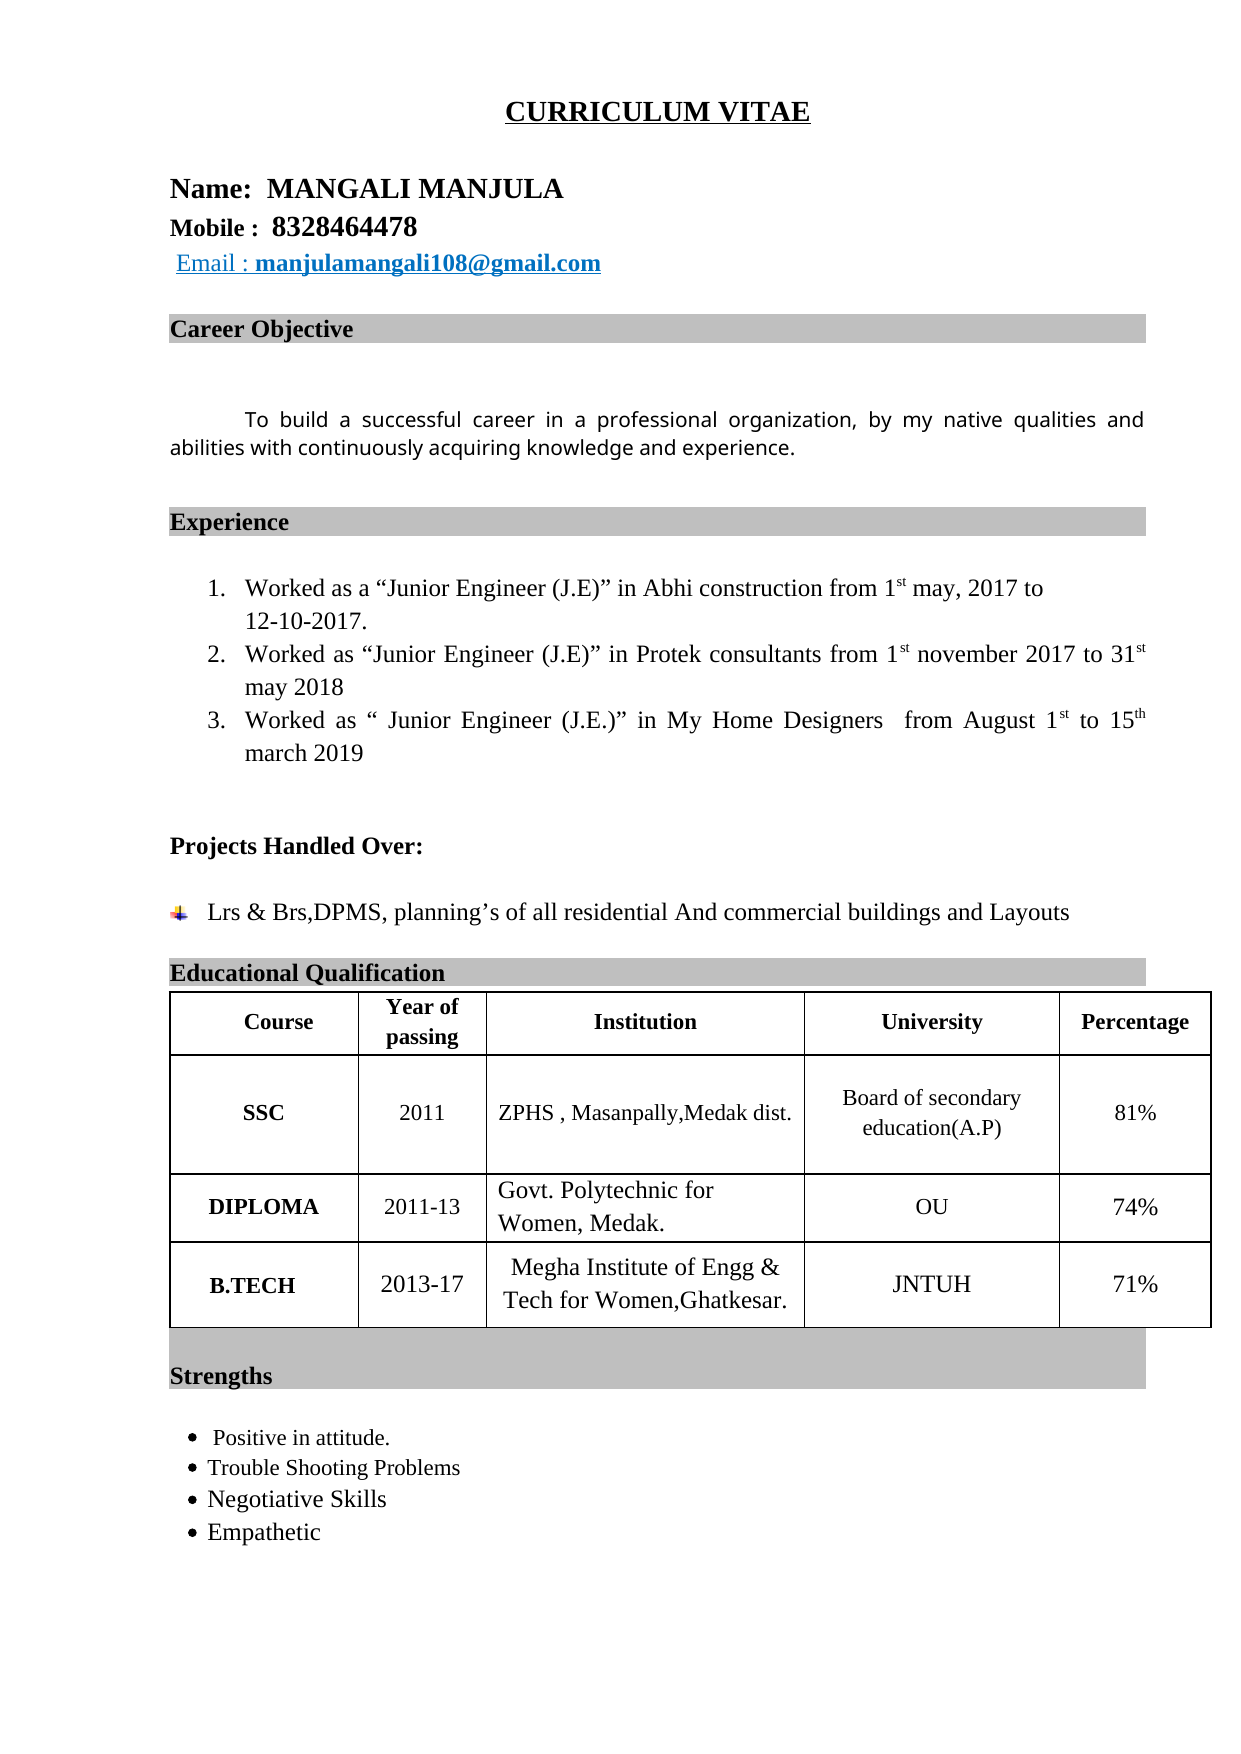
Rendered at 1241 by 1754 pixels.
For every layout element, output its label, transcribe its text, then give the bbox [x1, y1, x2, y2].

table_cell DIPLOMA [171, 1175, 358, 1241]
table_cell 2011 [359, 1056, 486, 1173]
table_cell 2013-17 [359, 1243, 486, 1327]
table_cell Megha Institute of Engg & Tech for Women,Ghatkesar. [487, 1243, 804, 1327]
table_cell 2011-13 [359, 1175, 486, 1241]
list Empathetic [188, 1517, 1146, 1546]
table_cell 74% [1060, 1175, 1210, 1241]
table_cell SSC [171, 1056, 358, 1173]
text To build a successful career in a professional organization, by my native qualities and abilities with continuously acquiring knowledge and experience. [169, 405, 1146, 462]
table_header Year of passing [359, 993, 486, 1054]
list Trouble Shooting Problems [188, 1454, 1146, 1481]
text CURRICULUM VITAE [169, 94, 1146, 127]
table_cell B.TECH [171, 1243, 358, 1327]
table_header Percentage [1060, 993, 1210, 1054]
text 12-10-2017. [244, 606, 1146, 635]
list Worked as “Junior Engineer (J.E)” in Protek consultants from 1st november 2017 to 31st may 2018 [207, 639, 1146, 701]
table_header Course [171, 993, 358, 1054]
table_cell 81% [1060, 1056, 1210, 1173]
list Positive in attitude. [188, 1424, 1146, 1450]
table_header University [805, 993, 1059, 1054]
table_cell Govt. Polytechnic for Women, Medak. [487, 1175, 804, 1241]
text Name: MANGALI MANJULA [169, 171, 1146, 204]
subtitle Career Objective [169, 314, 1146, 343]
list Worked as a “Junior Engineer (J.E)” in Abhi construction from 1st may, 2017 to [207, 573, 1146, 602]
table_cell 71% [1060, 1243, 1210, 1327]
subtitle Experience [169, 507, 1146, 536]
picture [170, 904, 188, 921]
table_cell ZPHS , Masanpally,Medak dist. [487, 1056, 804, 1173]
list Lrs & Brs,DPMS, planning’s of all residential And commercial buildings and Layouts [169, 897, 1146, 926]
subtitle Educational Qualification [169, 958, 1146, 986]
table_cell OU [805, 1175, 1059, 1241]
text Mobile : 8328464478 [169, 209, 1146, 243]
table_cell JNTUH [805, 1243, 1059, 1327]
table_header Institution [487, 993, 804, 1054]
list Worked as “ Junior Engineer (J.E.)” in My Home Designers from August 1st to 15th march 2019 [207, 705, 1146, 767]
text Projects Handled Over: [132, 831, 1146, 860]
list Negotiative Skills [188, 1484, 1146, 1513]
subtitle Strengths [169, 1361, 1146, 1389]
text Email : manjulamangali108@gmail.com [169, 248, 1146, 277]
table_cell Board of secondary education(A.P) [805, 1056, 1059, 1173]
